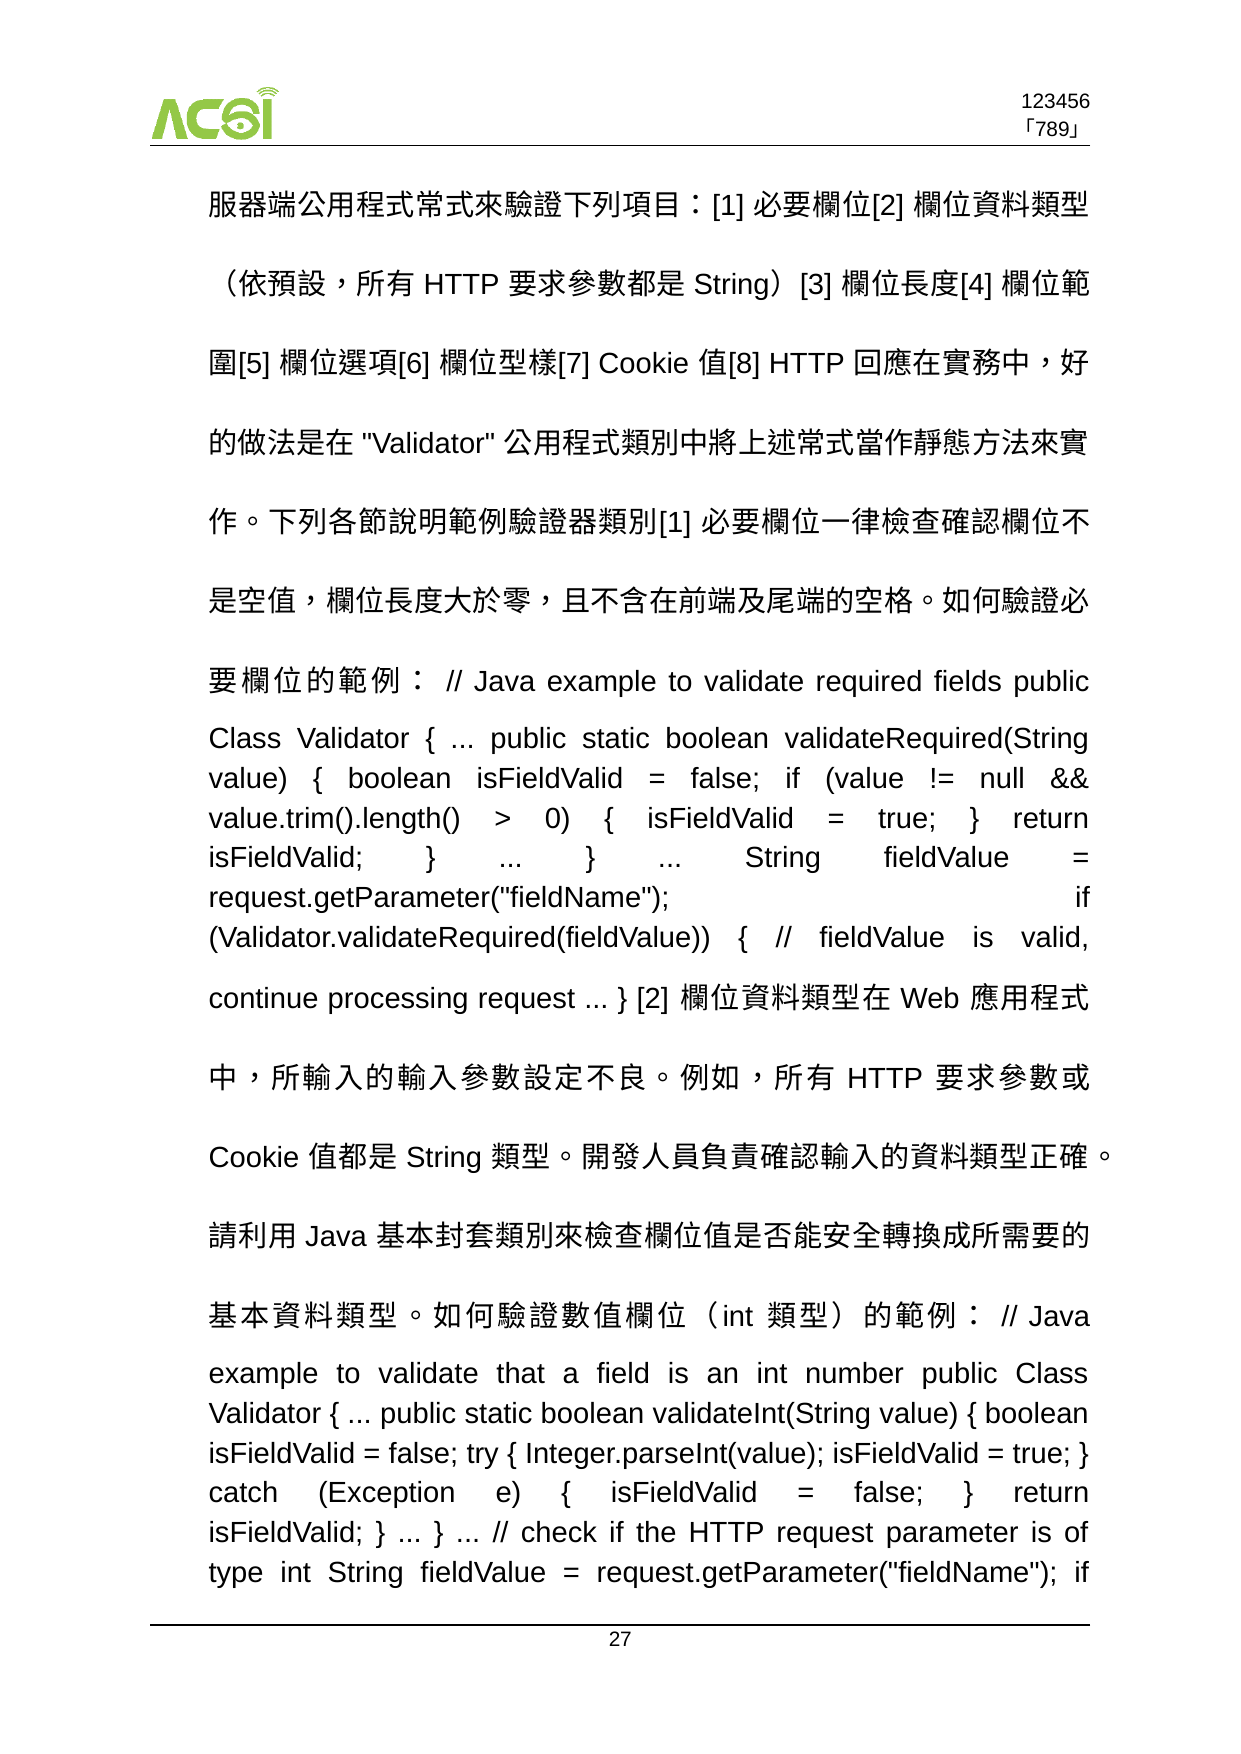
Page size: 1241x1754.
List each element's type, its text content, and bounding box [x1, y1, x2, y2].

picture [150, 85, 280, 144]
